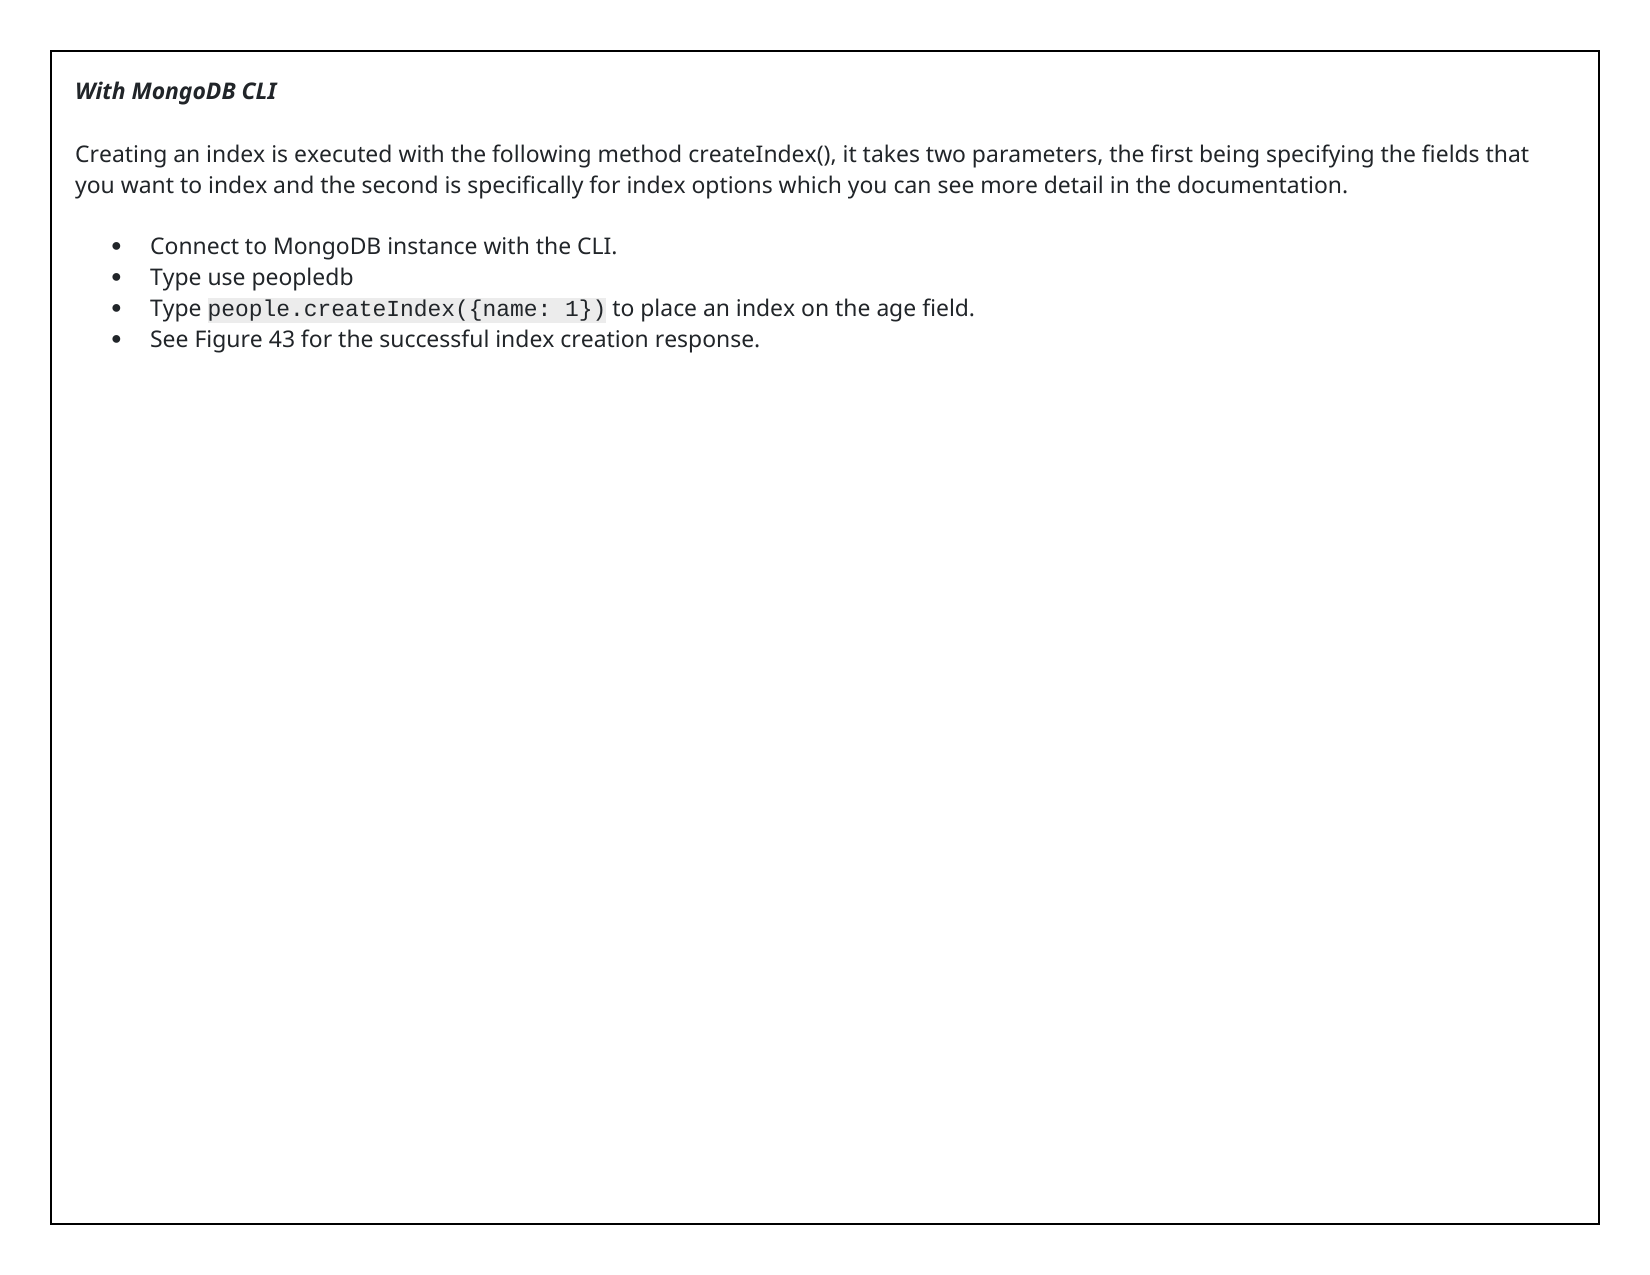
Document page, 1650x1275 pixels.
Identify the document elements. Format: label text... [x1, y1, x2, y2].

list Connect to MongoDB instance with the CLI. [112, 229, 1575, 261]
list Type use peopledb [112, 261, 1575, 292]
subtitle With MongoDB CLI [75, 75, 1575, 106]
text Creating an index is executed with the following method createIndex(), it takes two parameters, the first being specifying the fields that you want to index and the second is specifically for index options which you can see more detail in the documentation. [75, 138, 1575, 200]
list See Figure 43 for the successful index creation response. [112, 323, 1575, 355]
list Type people.createIndex({name: 1}) to place an index on the age field. [112, 292, 1575, 323]
